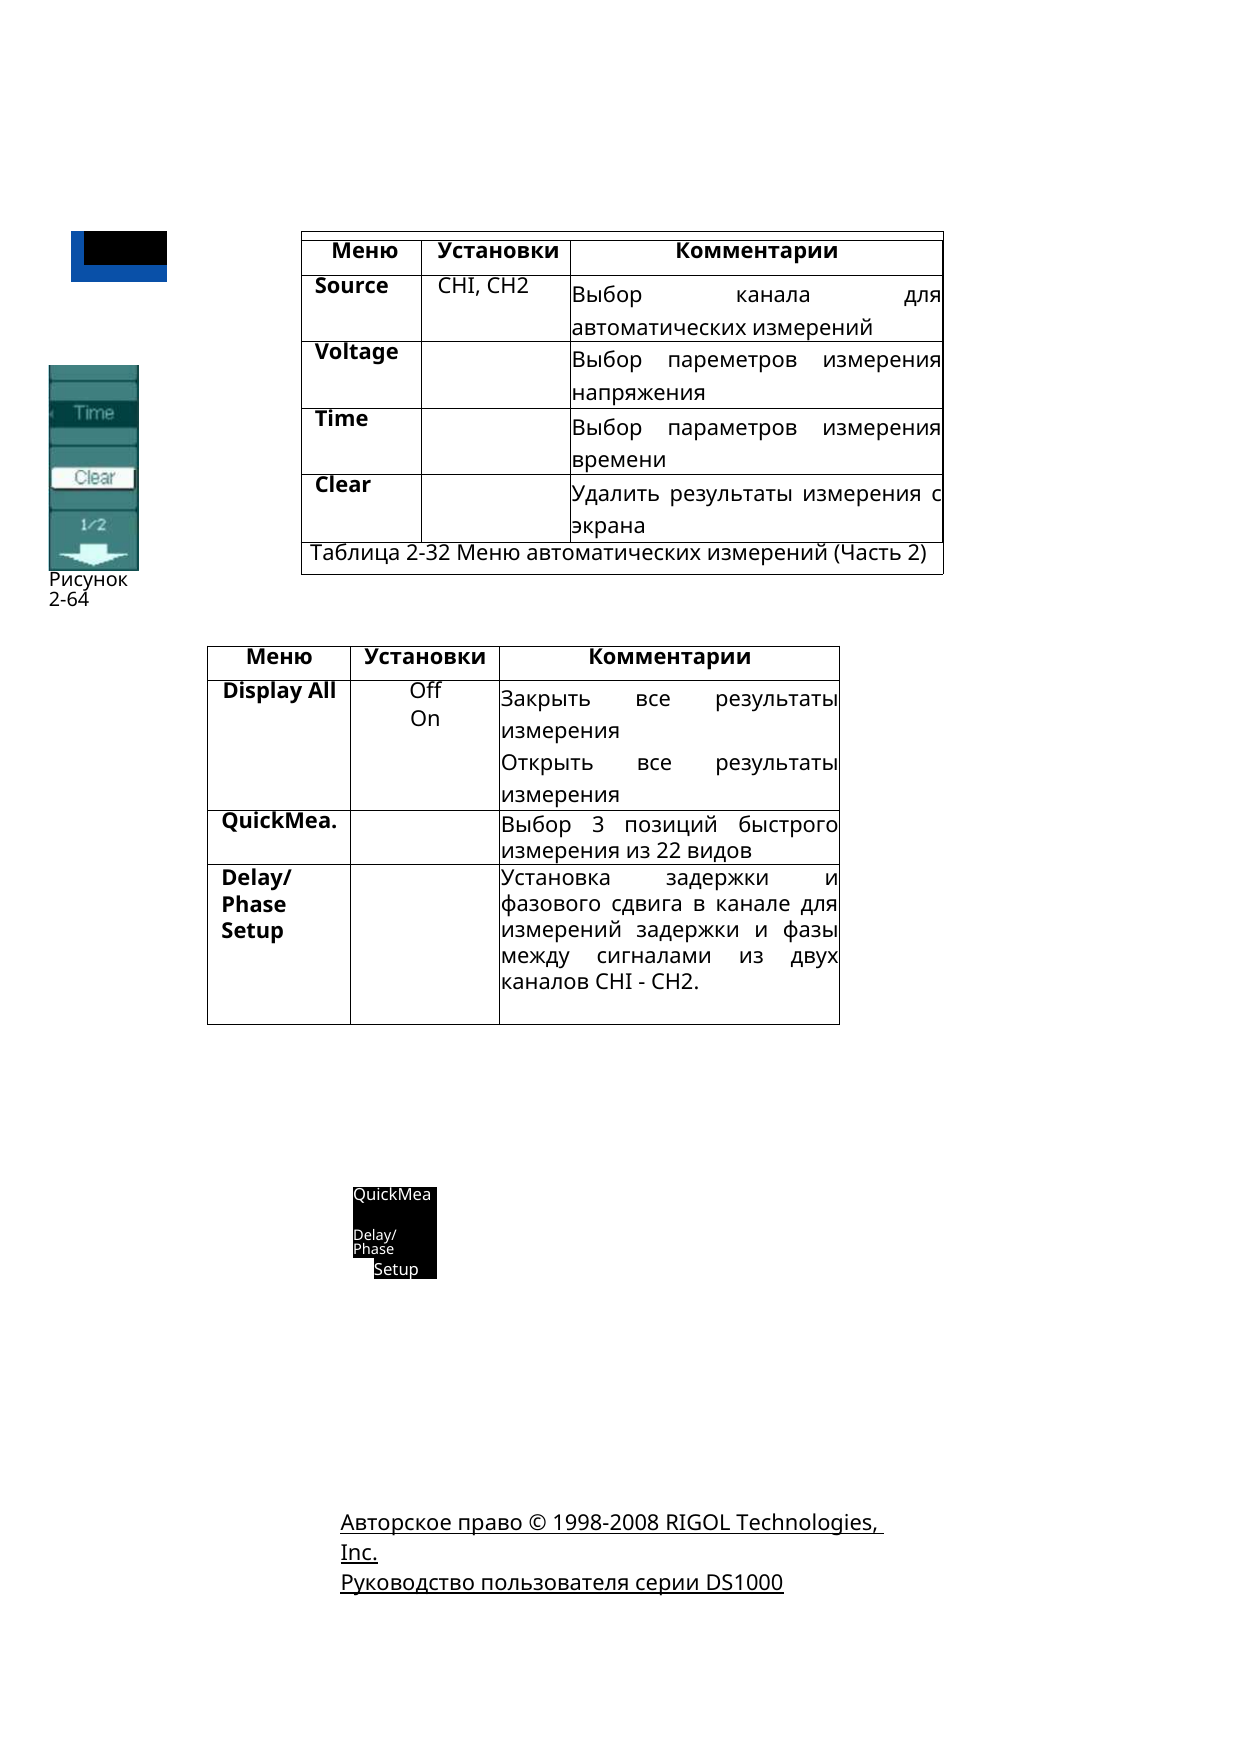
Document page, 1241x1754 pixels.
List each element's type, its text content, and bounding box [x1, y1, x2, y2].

table_cell Выбор канала для автоматических измерений [571, 276, 942, 341]
table_cell Display All [208, 681, 350, 810]
table_cell Source [302, 276, 421, 341]
text Setup [374, 1262, 437, 1279]
table_header Комментарии [500, 647, 839, 679]
table_cell Выбор параметров измерения времени [571, 409, 942, 474]
table_cell [422, 475, 570, 542]
table_cell Закрыть все результаты измерения Открыть все результаты измерения [500, 681, 839, 810]
table_header Меню [208, 647, 350, 679]
table_cell Delay/ Phase Setup [208, 865, 350, 1024]
text Delay/Phase [353, 1228, 437, 1258]
table_header Комментарии [571, 241, 942, 275]
table_header Меню [302, 241, 421, 275]
table_header Установки [351, 647, 499, 679]
table_cell [422, 409, 570, 474]
text Таблица 2-32 Меню автоматических измерений (Часть 2) [310, 543, 934, 565]
table_cell Удалить результаты измерения с экрана [571, 475, 942, 542]
table_cell Выбор 3 позиций быстрого измерения из 22 видов [500, 811, 839, 864]
table_cell Выбор пареметров измерения напряжения [571, 342, 942, 408]
table_cell [351, 865, 499, 1024]
table_cell QuickMea. [208, 811, 350, 864]
text QuickMea [353, 1187, 437, 1204]
table_cell Voltage [302, 342, 421, 408]
table_cell CHI, CH2 [422, 276, 570, 341]
table_cell [351, 811, 499, 864]
table_cell Установка задержки и фазового сдвига в канале для измерений задержки и фазы между сигналами из двух каналов CHI - СН2. [500, 865, 839, 1024]
table_cell Time [302, 409, 421, 474]
table_header Установки [422, 241, 570, 275]
table_cell [422, 342, 570, 408]
picture [48, 365, 139, 571]
table_cell Clear [302, 475, 421, 542]
table_cell Off On [351, 681, 499, 810]
